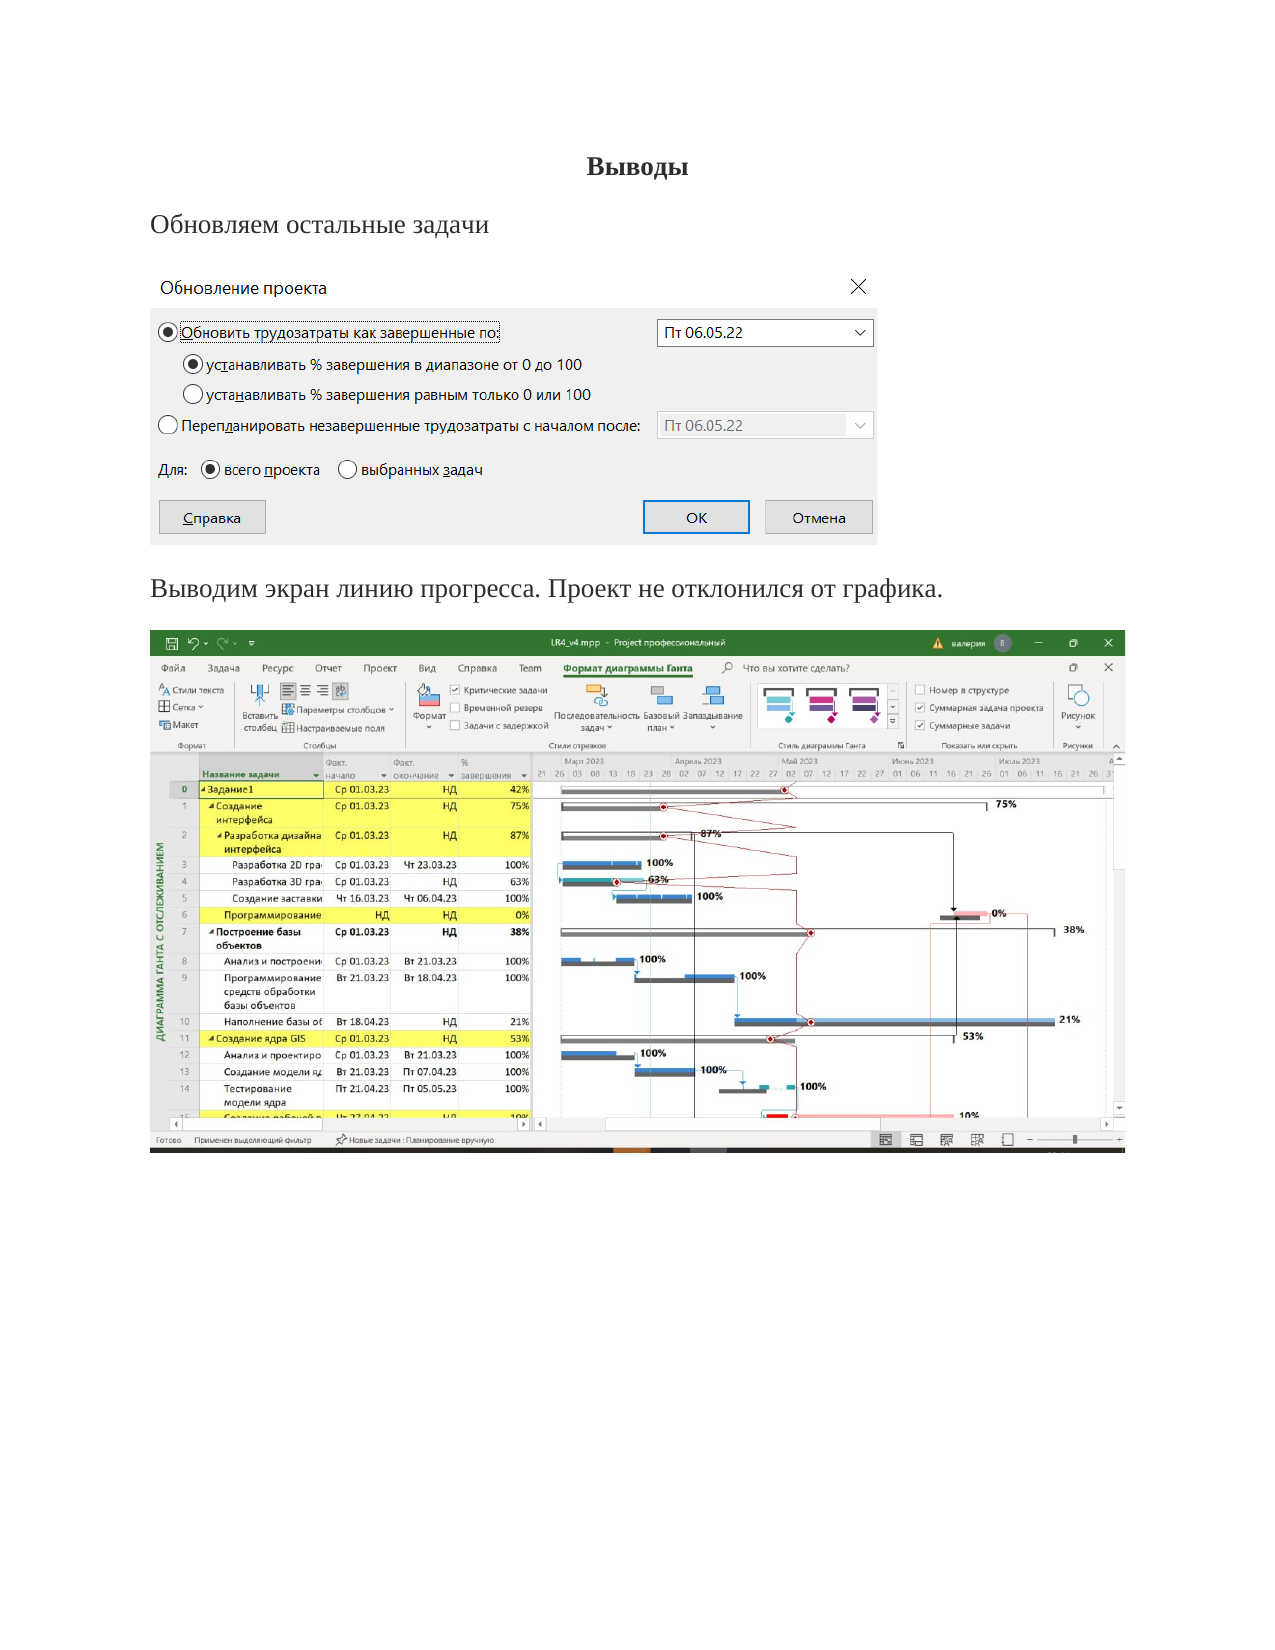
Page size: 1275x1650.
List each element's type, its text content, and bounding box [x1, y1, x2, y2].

text Выводим экран линию прогресса. Проект не отклонился от графика. [150, 572, 1125, 603]
picture [150, 630, 1125, 1153]
picture [150, 267, 878, 545]
text Выводы [150, 150, 1125, 181]
text Обновляем остальные задачи [150, 209, 1125, 240]
